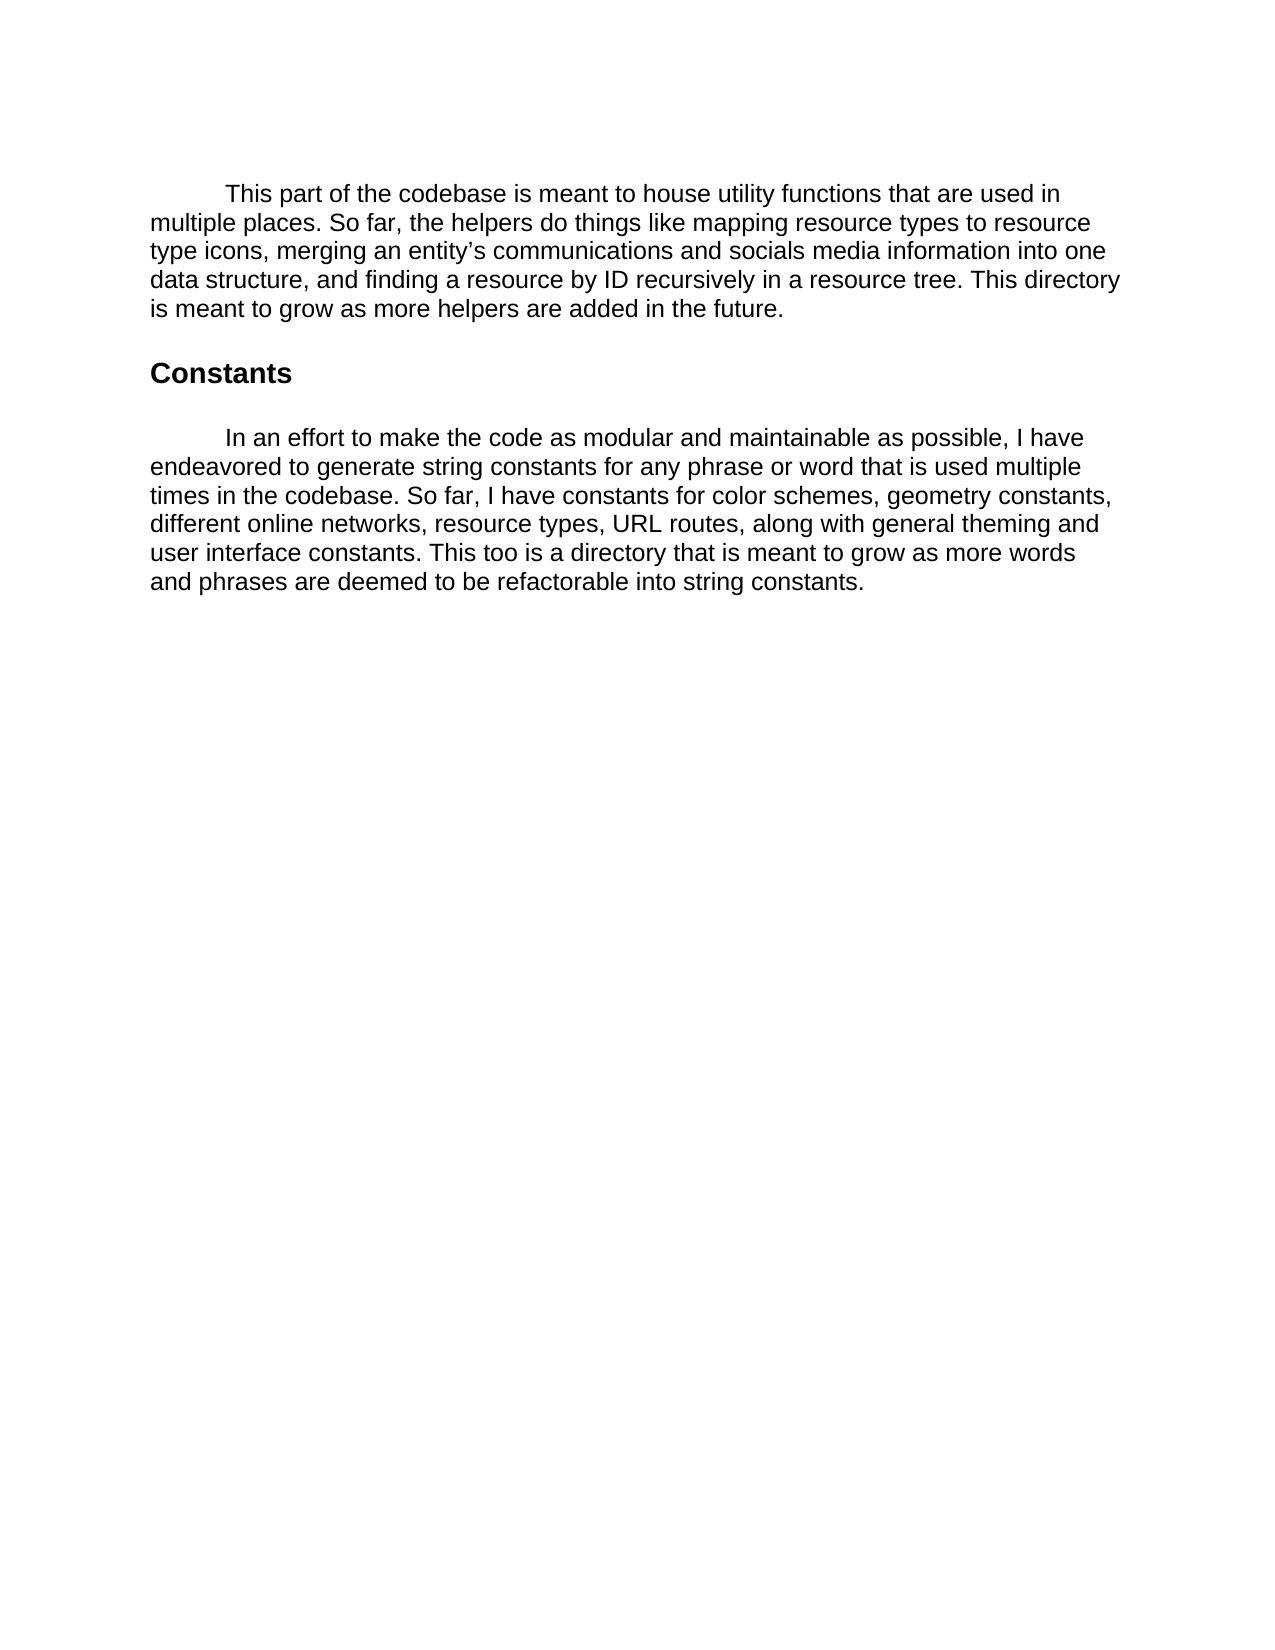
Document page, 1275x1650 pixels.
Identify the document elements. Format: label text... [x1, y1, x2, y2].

text This part of the codebase is meant to house utility functions that are used in multiple places. So far, the helpers do things like mapping resource types to resource type icons, merging an entity’s communications and socials media information into one data structure, and finding a resource by ID recursively in a resource tree. This directory is meant to grow as more helpers are added in the future. [150, 179, 1125, 322]
text Constants [150, 356, 1125, 389]
text In an effort to make the code as modular and maintainable as possible, I have endeavored to generate string constants for any phrase or word that is used multiple times in the codebase. So far, I have constants for color schemes, geometry constants, different online networks, resource types, URL routes, along with general theming and user interface constants. This too is a directory that is meant to grow as more words and phrases are deemed to be refactorable into string constants. [150, 423, 1125, 596]
